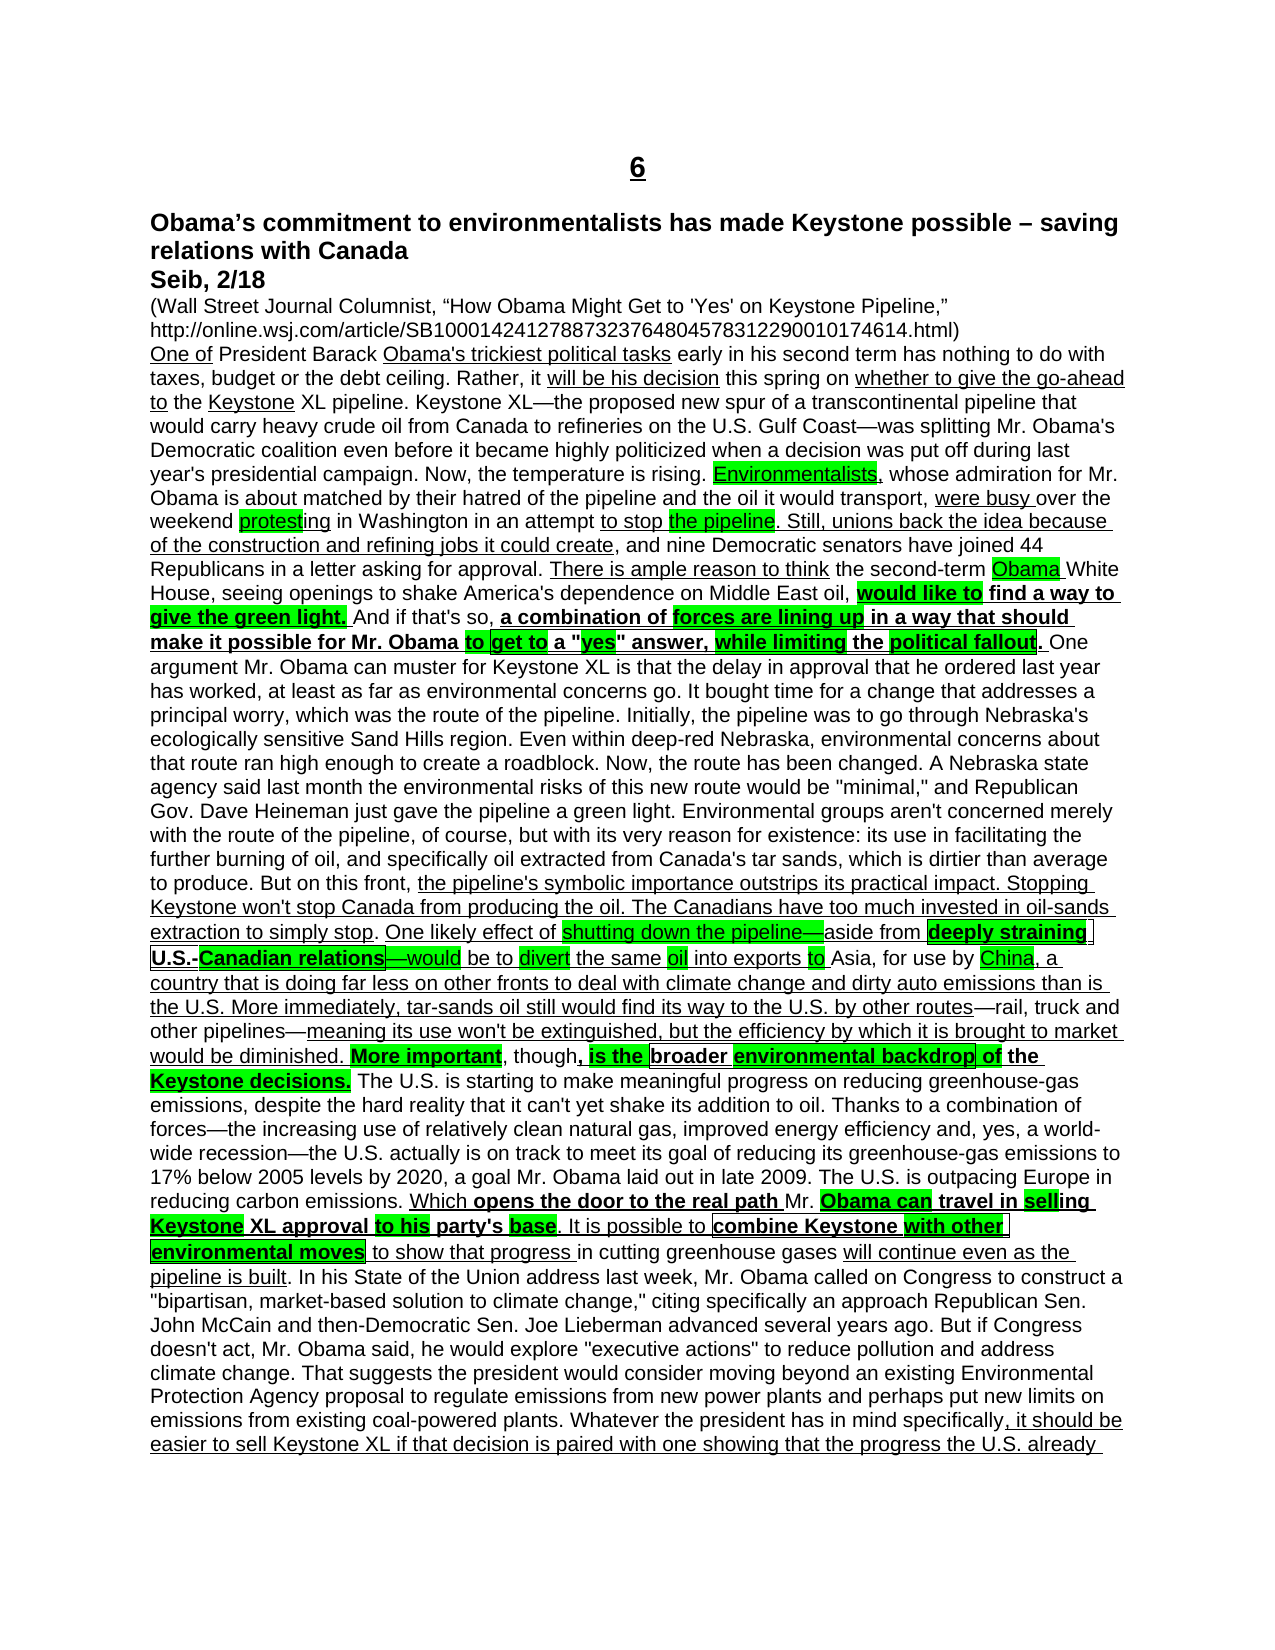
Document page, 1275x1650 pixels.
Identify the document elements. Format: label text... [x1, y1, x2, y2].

subtitle Obama’s commitment to environmentalists has made Keystone possible – saving relations with Canada [150, 207, 1125, 265]
subtitle 6 [150, 150, 1125, 183]
text (Wall Street Journal Columnist, “How Obama Might Get to 'Yes' on Keystone Pipeline,” http://online.wsj.com/article/SB10001424127887323764804578312290010174614.html) [150, 294, 1125, 342]
text Seib, 2/18 [150, 265, 1125, 294]
